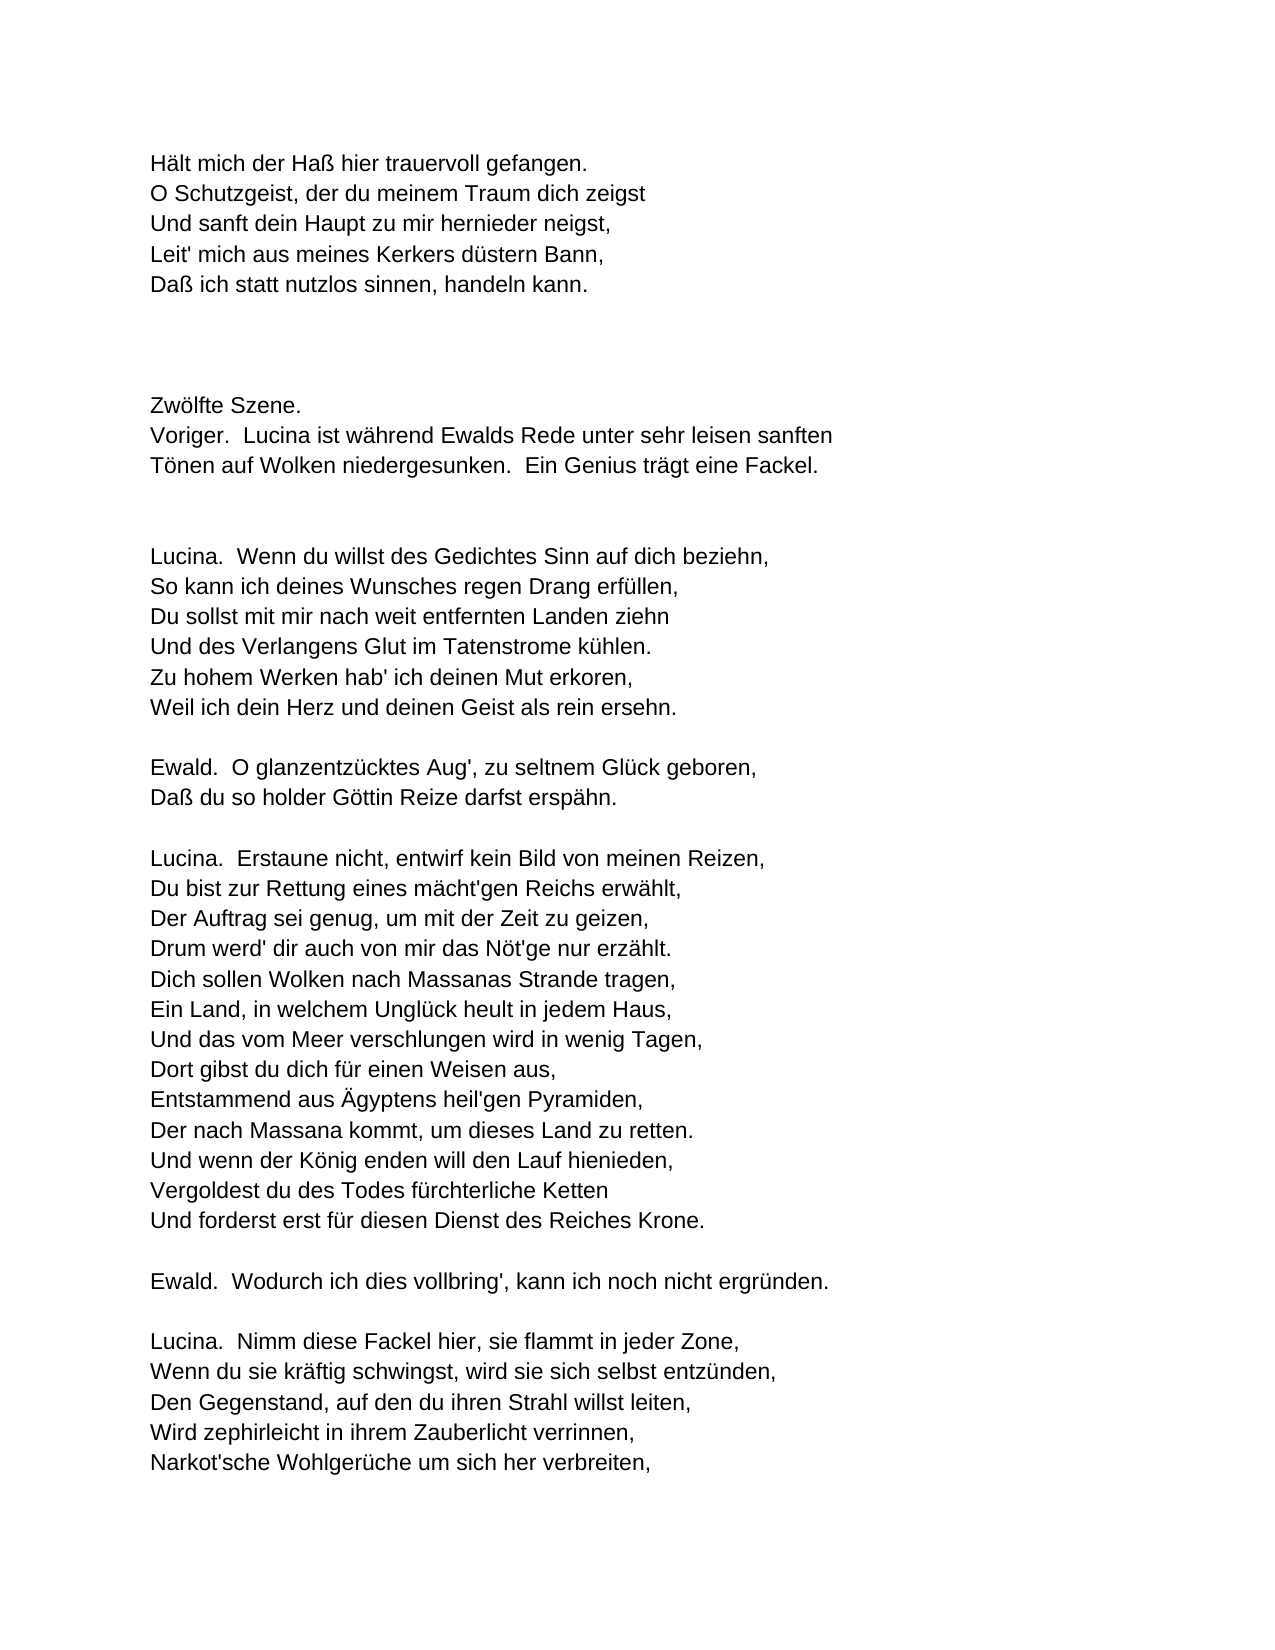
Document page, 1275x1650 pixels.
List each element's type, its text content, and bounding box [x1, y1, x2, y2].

text Lucina. Nimm diese Fackel hier, sie flammt in jeder Zone, [150, 1328, 1125, 1354]
text Der nach Massana kommt, um dieses Land zu retten. [150, 1117, 1125, 1143]
text Lucina. Erstaune nicht, entwirf kein Bild von meinen Reizen, [150, 845, 1125, 871]
text Wird zephirleicht in ihrem Zauberlicht verrinnen, [150, 1419, 1125, 1445]
text Tönen auf Wolken niedergesunken. Ein Genius trägt eine Fackel. [150, 452, 1125, 478]
text Du sollst mit mir nach weit entfernten Landen ziehn [150, 603, 1125, 629]
text Daß ich statt nutzlos sinnen, handeln kann. [150, 271, 1125, 297]
text Zu hohem Werken hab' ich deinen Mut erkoren, [150, 663, 1125, 690]
text Entstammend aus Ägyptens heil'gen Pyramiden, [150, 1086, 1125, 1113]
text Hält mich der Haß hier trauervoll gefangen. [150, 150, 1125, 176]
text Drum werd' dir auch von mir das Nöt'ge nur erzählt. [150, 935, 1125, 962]
text Du bist zur Rettung eines mächt'gen Reichs erwählt, [150, 875, 1125, 901]
text Lucina. Wenn du willst des Gedichtes Sinn auf dich beziehn, [150, 543, 1125, 569]
text Und forderst erst für diesen Dienst des Reiches Krone. [150, 1207, 1125, 1234]
text Leit' mich aus meines Kerkers düstern Bann, [150, 241, 1125, 267]
text Der Auftrag sei genug, um mit der Zeit zu geizen, [150, 905, 1125, 932]
text Weil ich dein Herz und deinen Geist als rein ersehn. [150, 694, 1125, 720]
text Und des Verlangens Glut im Tatenstrome kühlen. [150, 633, 1125, 660]
text Und sanft dein Haupt zu mir hernieder neigst, [150, 210, 1125, 237]
text Ewald. O glanzentzücktes Aug', zu seltnem Glück geboren, [150, 754, 1125, 781]
text O Schutzgeist, der du meinem Traum dich zeigst [150, 180, 1125, 207]
text Wenn du sie kräftig schwingst, wird sie sich selbst entzünden, [150, 1358, 1125, 1385]
text Voriger. Lucina ist während Ewalds Rede unter sehr leisen sanften [150, 422, 1125, 448]
text Narkot'sche Wohlgerüche um sich her verbreiten, [150, 1449, 1125, 1475]
text Und wenn der König enden will den Lauf hienieden, [150, 1147, 1125, 1173]
text Daß du so holder Göttin Reize darfst erspähn. [150, 784, 1125, 811]
text Ein Land, in welchem Unglück heult in jedem Haus, [150, 996, 1125, 1022]
text Vergoldest du des Todes fürchterliche Ketten [150, 1177, 1125, 1203]
text Und das vom Meer verschlungen wird in wenig Tagen, [150, 1026, 1125, 1052]
text So kann ich deines Wunsches regen Drang erfüllen, [150, 573, 1125, 599]
text Dort gibst du dich für einen Weisen aus, [150, 1056, 1125, 1083]
text Dich sollen Wolken nach Massanas Strande tragen, [150, 966, 1125, 992]
text Zwölfte Szene. [150, 392, 1125, 418]
text Den Gegenstand, auf den du ihren Strahl willst leiten, [150, 1388, 1125, 1415]
text Ewald. Wodurch ich dies vollbring', kann ich noch nicht ergründen. [150, 1268, 1125, 1294]
